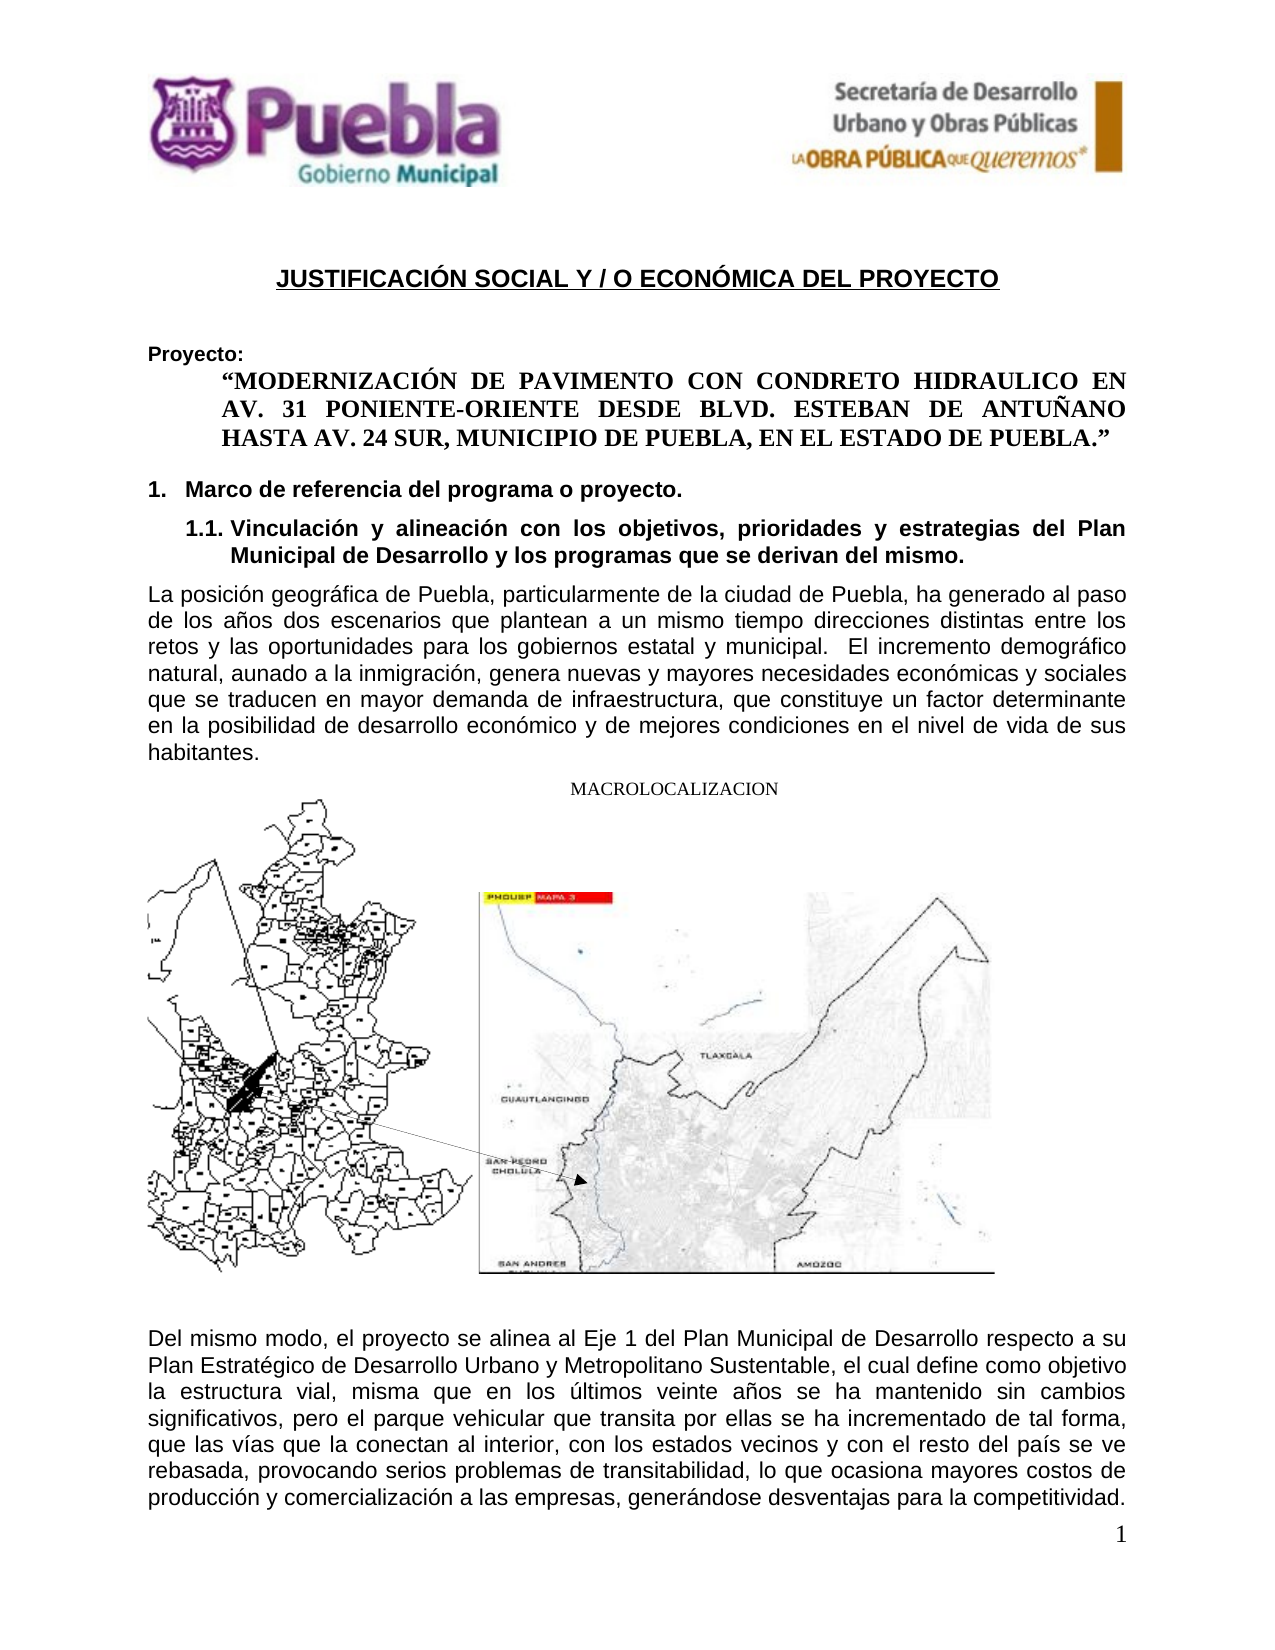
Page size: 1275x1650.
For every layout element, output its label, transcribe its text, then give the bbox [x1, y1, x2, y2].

list Vinculación y alineación con los objetivos, prioridades y estrategias del Plan Municipal de Desarrollo y los programas que se derivan del mismo. [185, 515, 1127, 568]
text La posición geográfica de Puebla, particularmente de la ciudad de Puebla, ha generado al paso de los años dos escenarios que plantean a un mismo tiempo direcciones distintas entre los retos y las oportunidades para los gobiernos estatal y municipal. El incremento demográﬁco natural, aunado a la inmigración, genera nuevas y mayores necesidades económicas y sociales que se traducen en mayor demanda de infraestructura, que constituye un factor determinante en la posibilidad de desarrollo económico y de mejores condiciones en el nivel de vida de sus habitantes. [148, 581, 1127, 765]
text JUSTIFICACIÓN SOCIAL Y / O ECONÓMICA DEL PROYECTO [148, 264, 1127, 293]
picture [147, 73, 1128, 187]
list Marco de referencia del programa o proyecto. [148, 476, 1127, 503]
list MACROLOCALIZACION [221, 777, 1127, 799]
picture [147, 799, 995, 1274]
text “MODERNIZACIÓN DE PAVIMENTO CON CONDRETO HIDRAULICO EN AV. 31 PONIENTE-ORIENTE DESDE BLVD. ESTEBAN DE ANTUÑANO HASTA AV. 24 SUR, MUNICIPIO DE PUEBLA, EN EL ESTADO DE PUEBLA.” [221, 366, 1127, 452]
text Proyecto: [148, 342, 1127, 366]
text Del mismo modo, el proyecto se alinea al Eje 1 del Plan Municipal de Desarrollo respecto a su Plan Estratégico de Desarrollo Urbano y Metropolitano Sustentable, el cual define como objetivo la estructura vial, misma que en los últimos veinte años se ha mantenido sin cambios significativos, pero el parque vehicular que transita por ellas se ha incrementado de tal forma, que las vías que la conectan al interior, con los estados vecinos y con el resto del país se ve rebasada, provocando serios problemas de transitabilidad, lo que ocasiona mayores costos de producción y comercialización a las empresas, generándose desventajas para la competitividad. [148, 1325, 1127, 1510]
